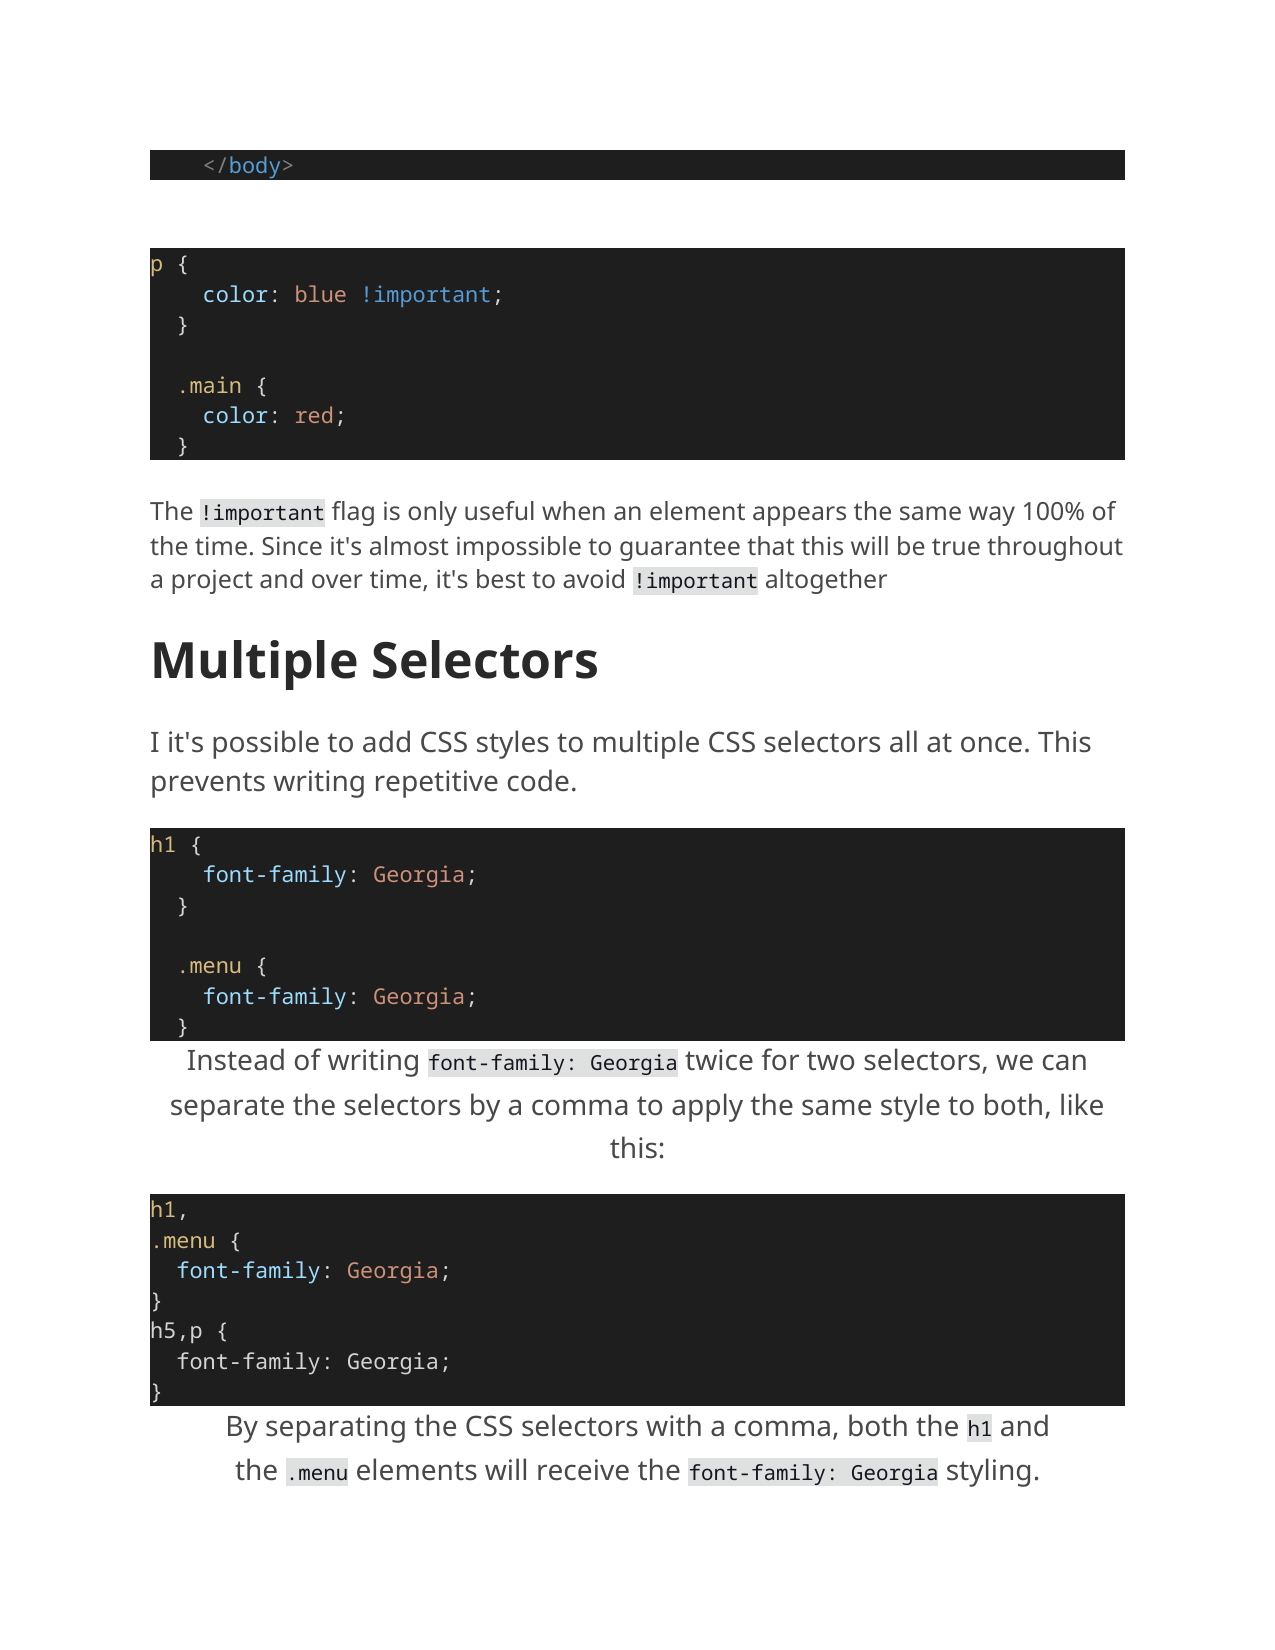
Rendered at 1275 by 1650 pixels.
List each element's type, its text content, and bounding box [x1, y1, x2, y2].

text h1 { [150, 828, 1125, 859]
text font-family: Georgia; [150, 1254, 1125, 1285]
text Multiple Selectors [150, 625, 1125, 693]
text h1, [150, 1194, 1125, 1224]
text .menu { [150, 1224, 1125, 1254]
text </body> [150, 150, 1125, 180]
text The !important flag is only useful when an element appears the same way 100% of the time. Since it's almost impossible to guarantee that this will be true throughout a project and over time, it's best to avoid !important altogether [150, 494, 1125, 596]
text By separating the CSS selectors with a comma, both the h1 and the .menu elements will receive the font-family: Georgia styling. [150, 1406, 1125, 1488]
text font-family: Georgia; [150, 859, 1125, 889]
text p { [150, 248, 1125, 278]
text } [150, 1376, 1125, 1406]
text } [150, 1285, 1125, 1315]
text .menu { [150, 950, 1125, 980]
text .main { [150, 369, 1125, 399]
text Instead of writing font-family: Georgia twice for two selectors, we can separate the selectors by a comma to apply the same style to both, like this: [150, 1041, 1125, 1167]
text } [150, 430, 1125, 460]
text font-family: Georgia; [150, 980, 1125, 1010]
text color: red; [150, 399, 1125, 430]
text } [150, 308, 1125, 339]
text color: blue !important; [150, 278, 1125, 308]
text } [150, 1010, 1125, 1041]
text } [150, 889, 1125, 919]
text I it's possible to add CSS styles to multiple CSS selectors all at once. This prevents writing repetitive code. [150, 723, 1125, 799]
text h5,p { [150, 1315, 1125, 1345]
text font-family: Georgia; [150, 1345, 1125, 1376]
